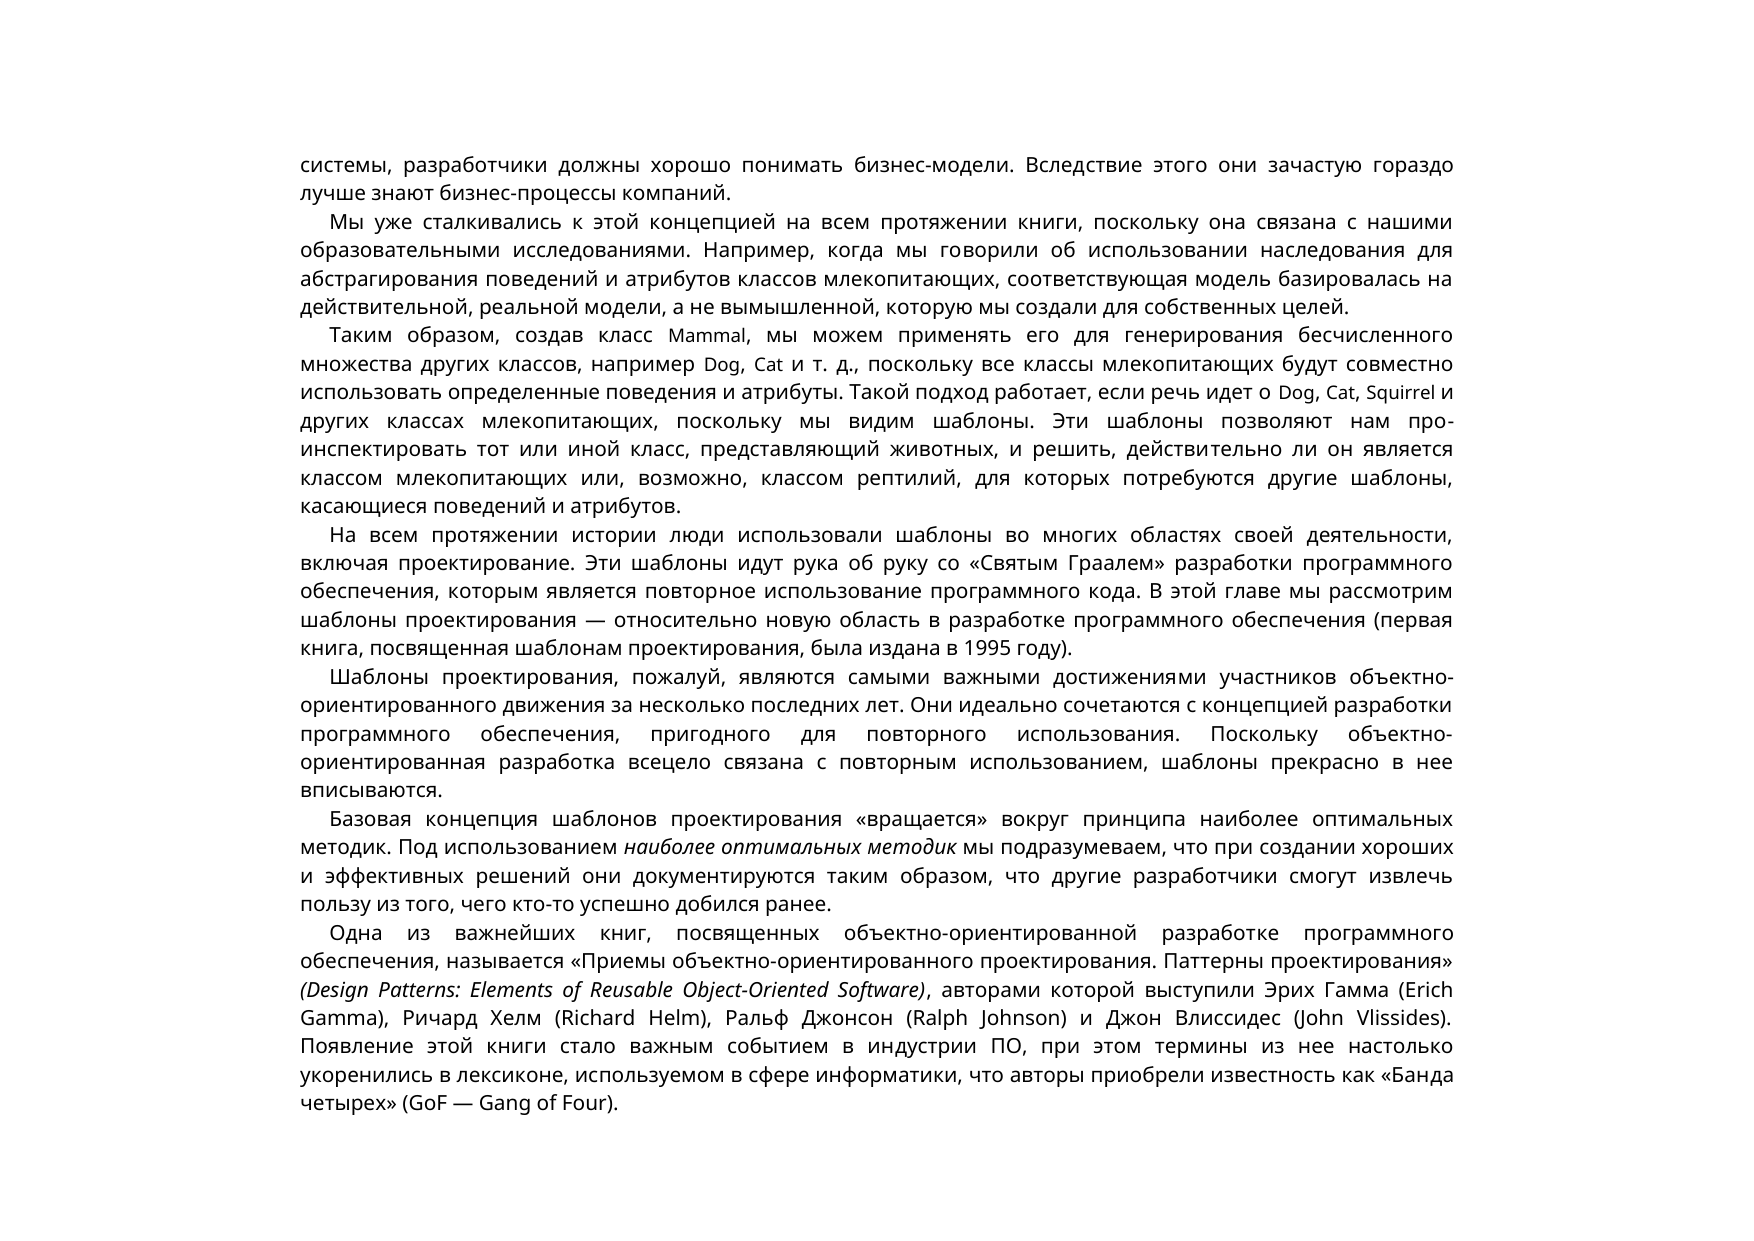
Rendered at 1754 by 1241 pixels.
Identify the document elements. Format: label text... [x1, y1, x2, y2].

text Таким образом, создав класс Mammal, мы можем применять его для генерирования бесчисленного множества других классов, например Dog, Cat и т. д., поскольку все классы млекопитающих будут совместно использовать определенные поведения и атрибуты. Такой подход работает, если речь идет о Dog, Cat, Squirrel и других классах млекопитающих, поскольку мы видим шаблоны. Эти шаблоны позволяют нам проинспектировать тот или иной класс, представляющий животных, и решить, действительно ли он является классом млекопитающих или, возможно, классом рептилий, для которых потребуются другие шаблоны, касающиеся поведений и атрибутов. [300, 321, 1454, 520]
text Одна из важнейших книг, посвященных объектно-ориентированной разработке программного обеспечения, называется «Приемы объектно-ориентированного проектирования. Паттерны проектирования» (Design Patterns: Elements of Reusable Object-Oriented Software), авторами которой выступили Эрих Гамма (Erich Gamma), Ричард Хелм (Richard Helm), Ральф Джонсон (Ralph Johnson) и Джон Влиссидес (John Vlissides). Появление этой книги стало важным событием в индустрии ПО, при этом термины из нее настолько укоренились в лексиконе, используемом в сфере информатики, что авторы приобрели известность как «Банда четырех» (GoF — Gang of Four). [300, 918, 1454, 1117]
text Мы уже сталкивались к этой концепцией на всем протяжении книги, поскольку она связана с нашими образовательными исследованиями. Например, когда мы говорили об использовании наследования для абстрагирования поведений и атрибутов классов млекопитающих, соответствующая модель базировалась на действительной, реальной модели, а не вымышленной, которую мы создали для собственных целей. [300, 207, 1454, 321]
text Базовая концепция шаблонов проектирования «вращается» вокруг принципа наиболее оптимальных методик. Под использованием наиболее оптимальных методик мы подразумеваем, что при создании хороших и эффективных решений они документируются таким образом, что другие разработчики смогут извлечь пользу из того, чего кто-то успешно добился ранее. [300, 804, 1454, 918]
text На всем протяжении истории люди использовали шаблоны во многих областях своей деятельности, включая проектирование. Эти шаблоны идут рука об руку со «Святым Граалем» разработки программного обеспечения, которым является повторное использование программного кода. В этой главе мы рассмотрим шаблоны проектирования — относительно новую область в разработке программного обеспечения (первая книга, посвященная шаблонам проектирования, была издана в 1995 году). [300, 520, 1454, 662]
text Шаблоны проектирования, пожалуй, являются самыми важными достижениями участников объектно-ориентированного движения за несколько последних лет. Они идеально сочетаются с концепцией разработки программного обеспечения, пригодного для повторного использования. Поскольку объектно-ориентированная разработка всецело связана с повторным использованием, шаблоны прекрасно в нее вписываются. [300, 662, 1454, 804]
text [300, 150, 1454, 207]
